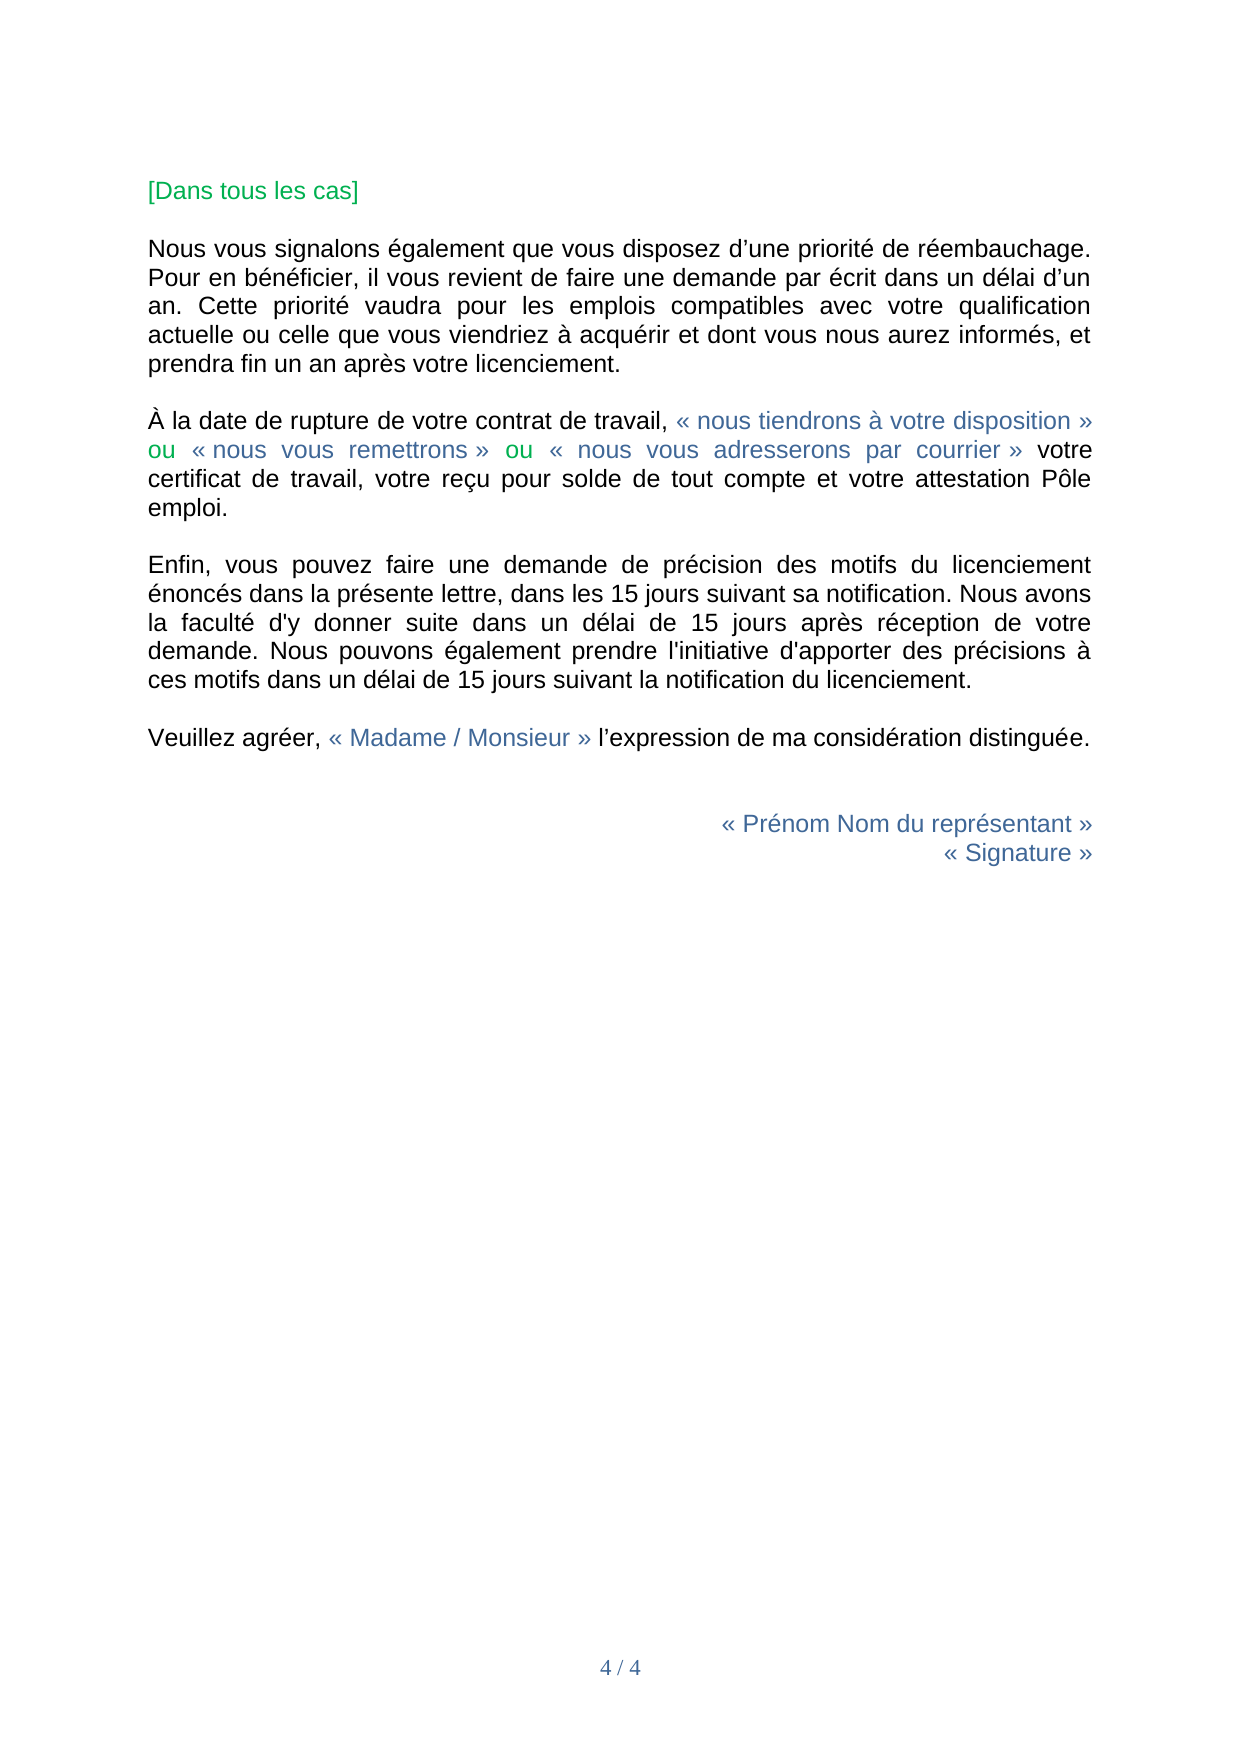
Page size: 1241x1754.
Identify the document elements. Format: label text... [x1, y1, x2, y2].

text Nous vous signalons également que vous disposez d’une priorité de réembauchage. Pour en bénéficier, il vous revient de faire une demande par écrit dans un délai d’un an. Cette priorité vaudra pour les emplois compatibles avec votre qualification actuelle ou celle que vous viendriez à acquérir et dont vous nous aurez informés, et prendra fin un an après votre licenciement. [148, 234, 1093, 378]
text « Prénom Nom du représentant » [148, 809, 1093, 838]
text Enfin, vous pouvez faire une demande de précision des motifs du licenciement énoncés dans la présente lettre, dans les 15 jours suivant sa notification. Nous avons la faculté d'y donner suite dans un délai de 15 jours après réception de votre demande. Nous pouvons également prendre l'initiative d'apporter des précisions à ces motifs dans un délai de 15 jours suivant la notification du licenciement. [148, 550, 1093, 694]
text [Dans tous les cas] [148, 176, 1093, 205]
text À la date de rupture de votre contrat de travail, « nous tiendrons à votre disposition » ou « nous vous remettrons » ou « nous vous adresserons par courrier » votre certificat de travail, votre reçu pour solde de tout compte et votre attestation Pôle emploi. [148, 406, 1093, 521]
text Veuillez agréer, « Madame / Monsieur » l’expression de ma considération distinguée. [148, 723, 1093, 751]
text « Signature » [148, 838, 1093, 866]
